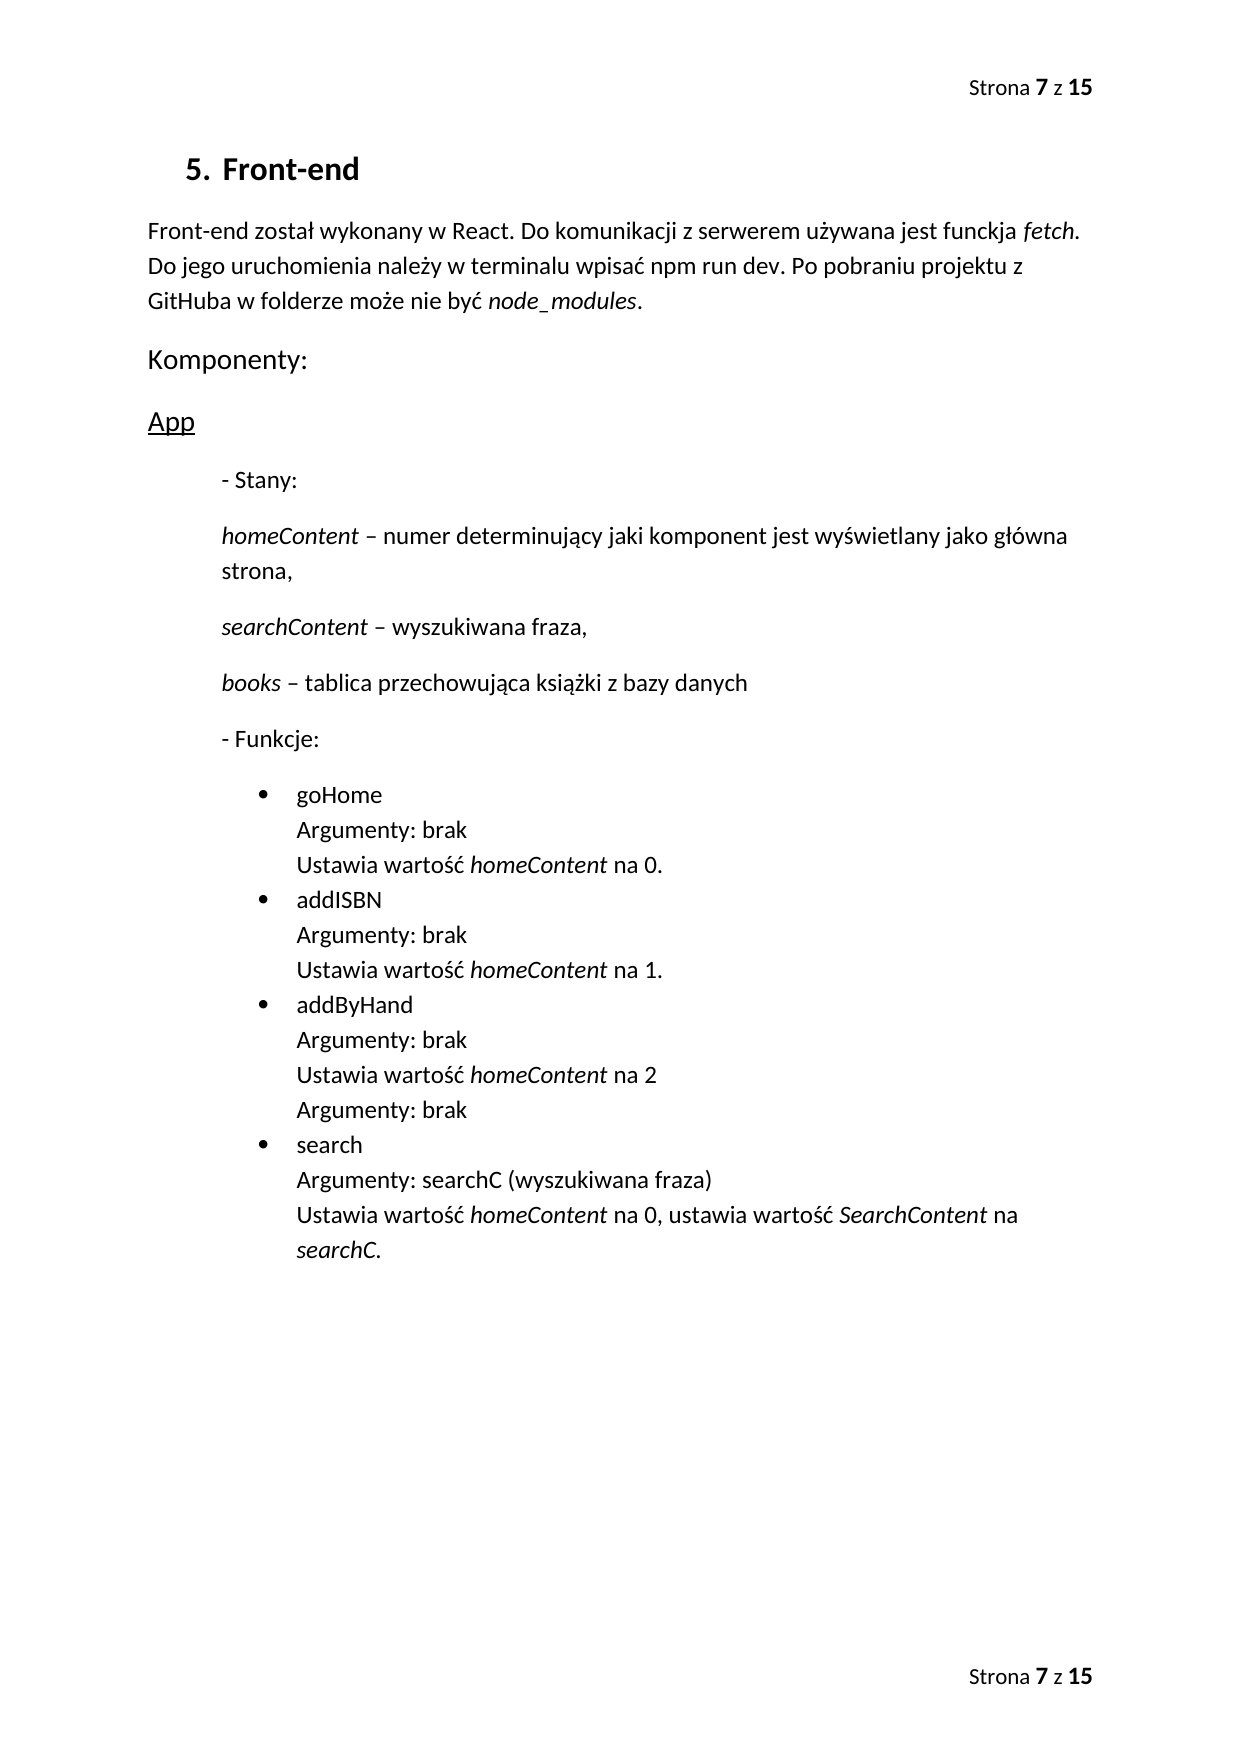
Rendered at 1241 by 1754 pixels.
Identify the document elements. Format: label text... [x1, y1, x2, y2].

text - Stany: [221, 464, 1093, 495]
list Argumenty: brak [296, 919, 1093, 949]
text books – tablica przechowująca książki z bazy danych [221, 667, 1093, 698]
list goHome [259, 779, 1093, 809]
list Argumenty: brak [296, 1024, 1093, 1054]
text App [148, 403, 1093, 438]
list search [259, 1129, 1093, 1159]
text Front-end został wykonany w React. Do komunikacji z serwerem używana jest funckja fetch. Do jego uruchomienia należy w terminalu wpisać npm run dev. Po pobraniu projektu z GitHuba w folderze może nie być node_modules. [148, 215, 1093, 316]
list Ustawia wartość homeContent na 2 [296, 1059, 1093, 1089]
list Argumenty: brak [296, 1094, 1093, 1124]
list Ustawia wartość homeContent na 0. [296, 849, 1093, 879]
list addISBN [259, 884, 1093, 914]
text homeContent – numer determinujący jaki komponent jest wyświetlany jako główna strona, [221, 520, 1093, 586]
list Argumenty: brak [296, 814, 1093, 844]
list Ustawia wartość homeContent na 0, ustawia wartość SearchContent na searchC. [296, 1199, 1093, 1264]
list addByHand [259, 989, 1093, 1019]
list Argumenty: searchC (wyszukiwana fraza) [296, 1164, 1093, 1194]
list Front-end [185, 148, 1093, 188]
text - Funkcje: [148, 723, 1093, 753]
list Ustawia wartość homeContent na 1. [296, 954, 1093, 984]
text searchContent – wyszukiwana fraza, [221, 611, 1093, 642]
text Komponenty: [148, 341, 1093, 377]
